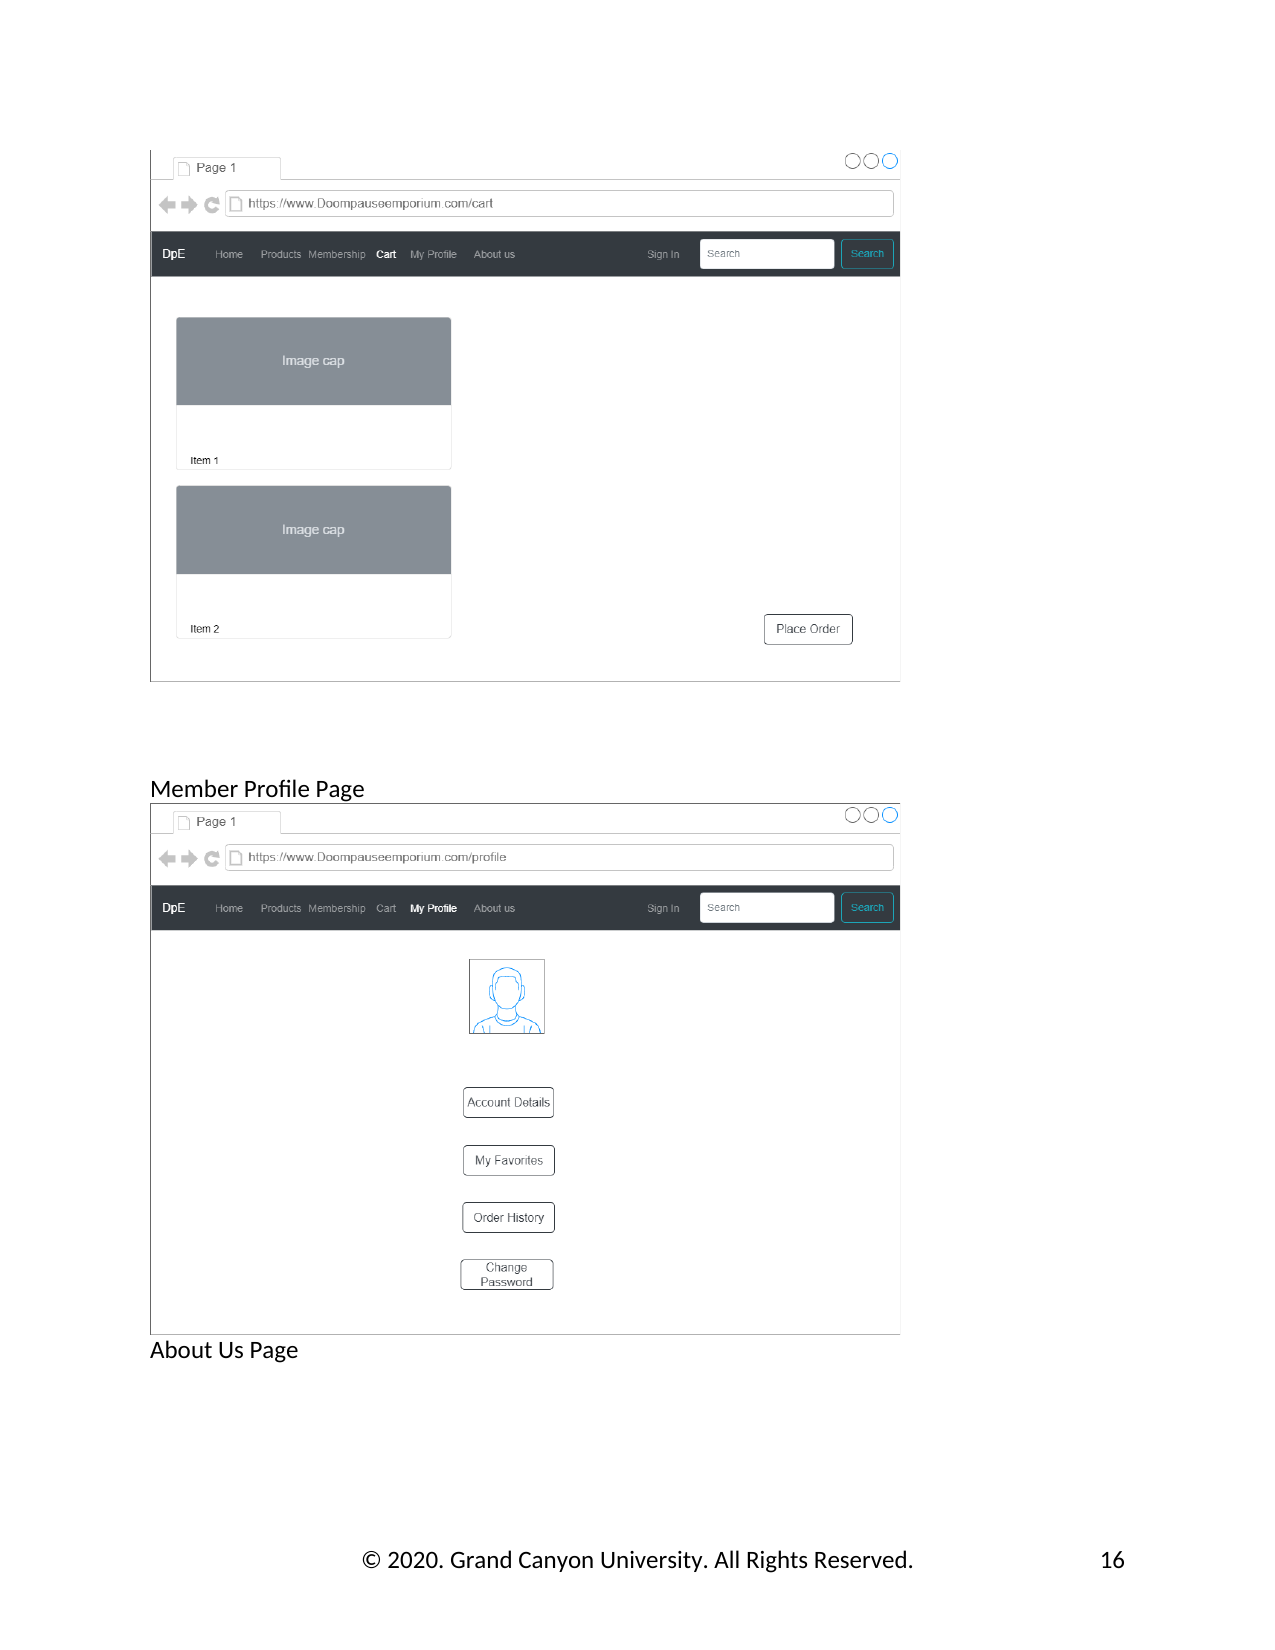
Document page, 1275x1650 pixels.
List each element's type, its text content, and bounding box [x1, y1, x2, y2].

text Member Profile Page [150, 773, 1125, 803]
picture [150, 803, 901, 1335]
text About Us Page [150, 1334, 1125, 1365]
picture [150, 150, 901, 682]
